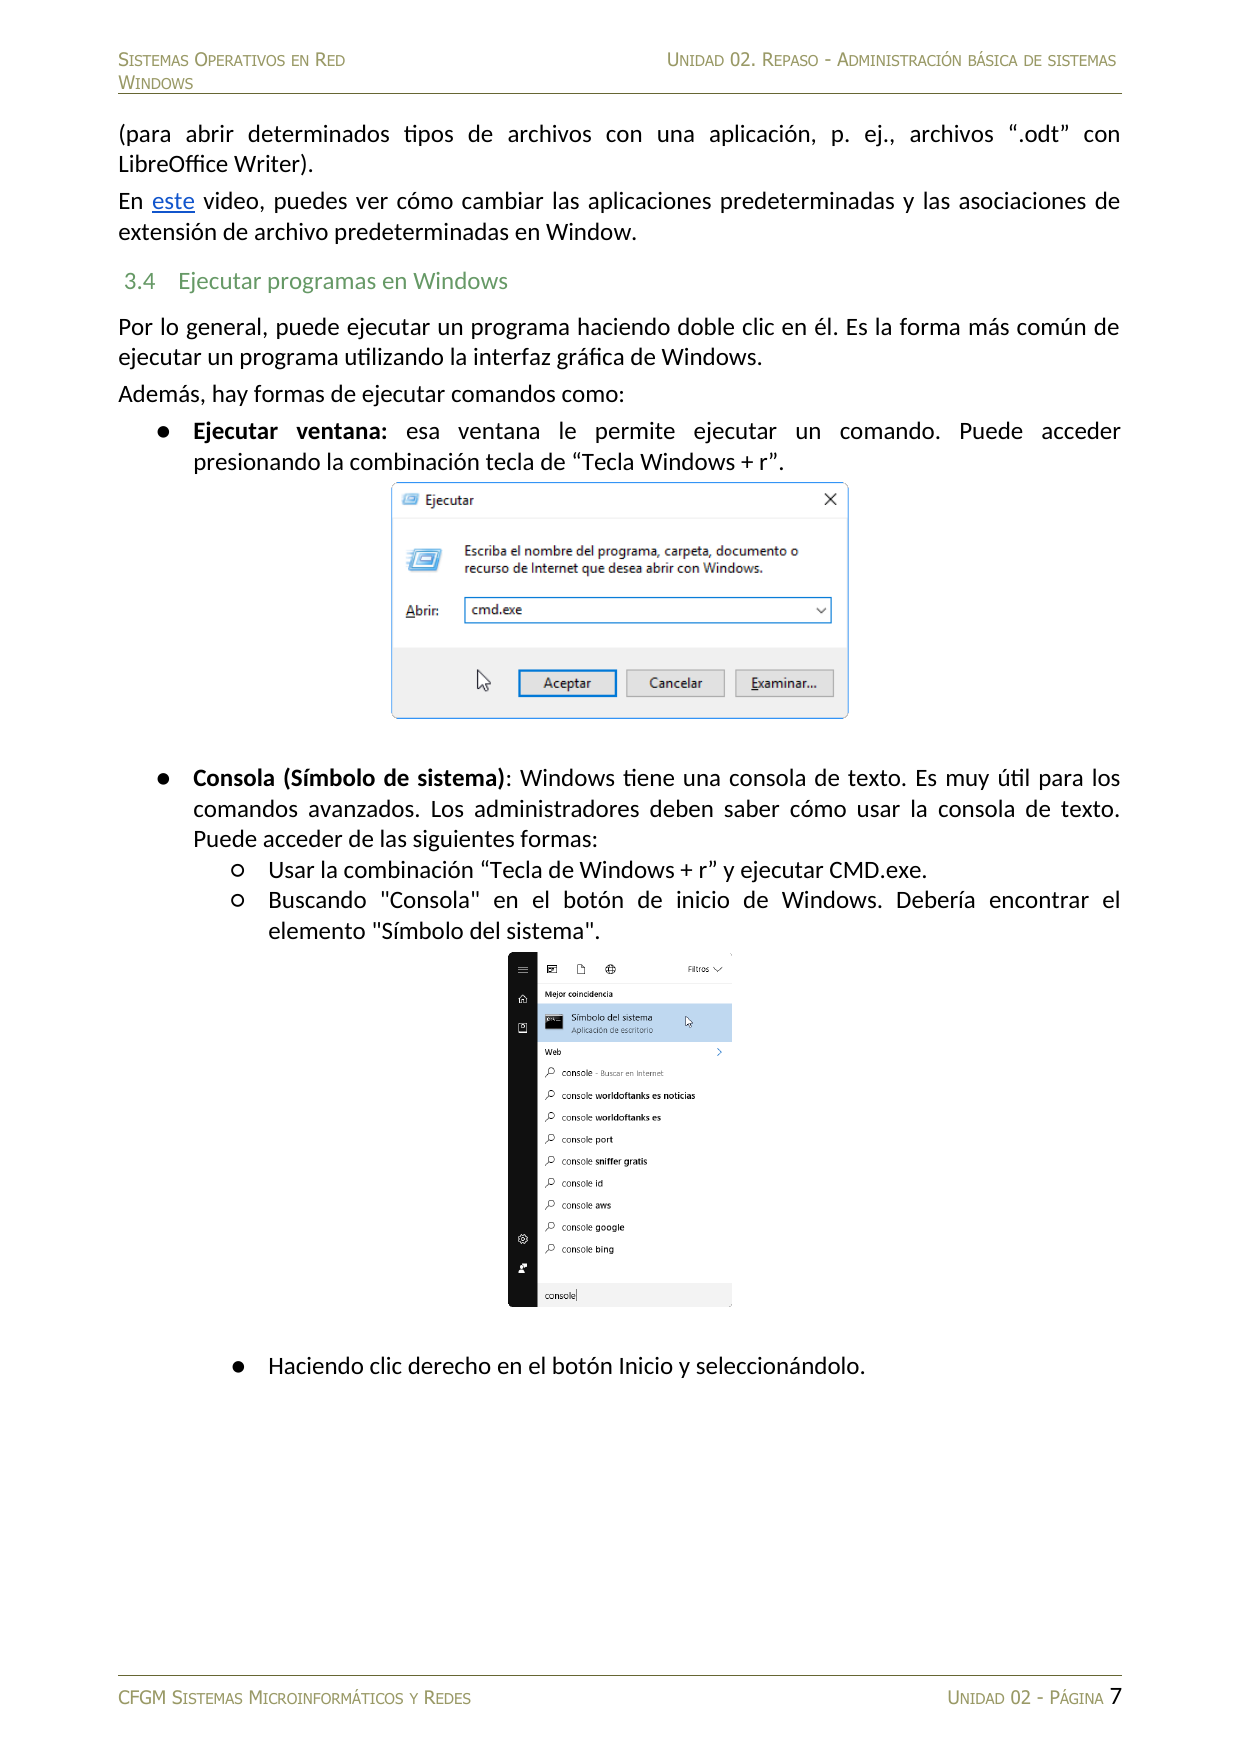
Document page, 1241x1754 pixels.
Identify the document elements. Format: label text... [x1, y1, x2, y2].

list Consola (Símbolo de sistema): Windows tiene una consola de texto. Es muy útil para los comandos avanzados. Los administradores deben saber cómo usar la consola de texto. Puede acceder de las siguientes formas: [156, 762, 1122, 854]
subtitle Ejecutar programas en Windows [118, 265, 1122, 296]
text En este video, puedes ver cómo cambiar las aplicaciones predeterminadas y las asociaciones de extensión de archivo predeterminadas en Window. [118, 186, 1122, 247]
list Ejecutar ventana: esa ventana le permite ejecutar un comando. Puede acceder presionando la combinación tecla de “Tecla Windows + r”. [156, 415, 1122, 476]
text Además, hay formas de ejecutar comandos como: [118, 378, 1122, 409]
list Usar la combinación “Tecla de Windows + r” y ejecutar CMD.exe. [231, 854, 1122, 884]
list Haciendo clic derecho en el botón Inicio y seleccionándolo. [231, 1350, 1122, 1381]
text Por lo general, puede ejecutar un programa haciendo doble clic en él. Es la forma más común de ejecutar un programa utilizando la interfaz gráfica de Windows. [118, 311, 1122, 372]
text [118, 118, 1122, 179]
picture [391, 482, 849, 719]
picture [508, 952, 732, 1307]
list Buscando "Consola" en el botón de inicio de Windows. Debería encontrar el elemento "Símbolo del sistema". [231, 884, 1122, 946]
